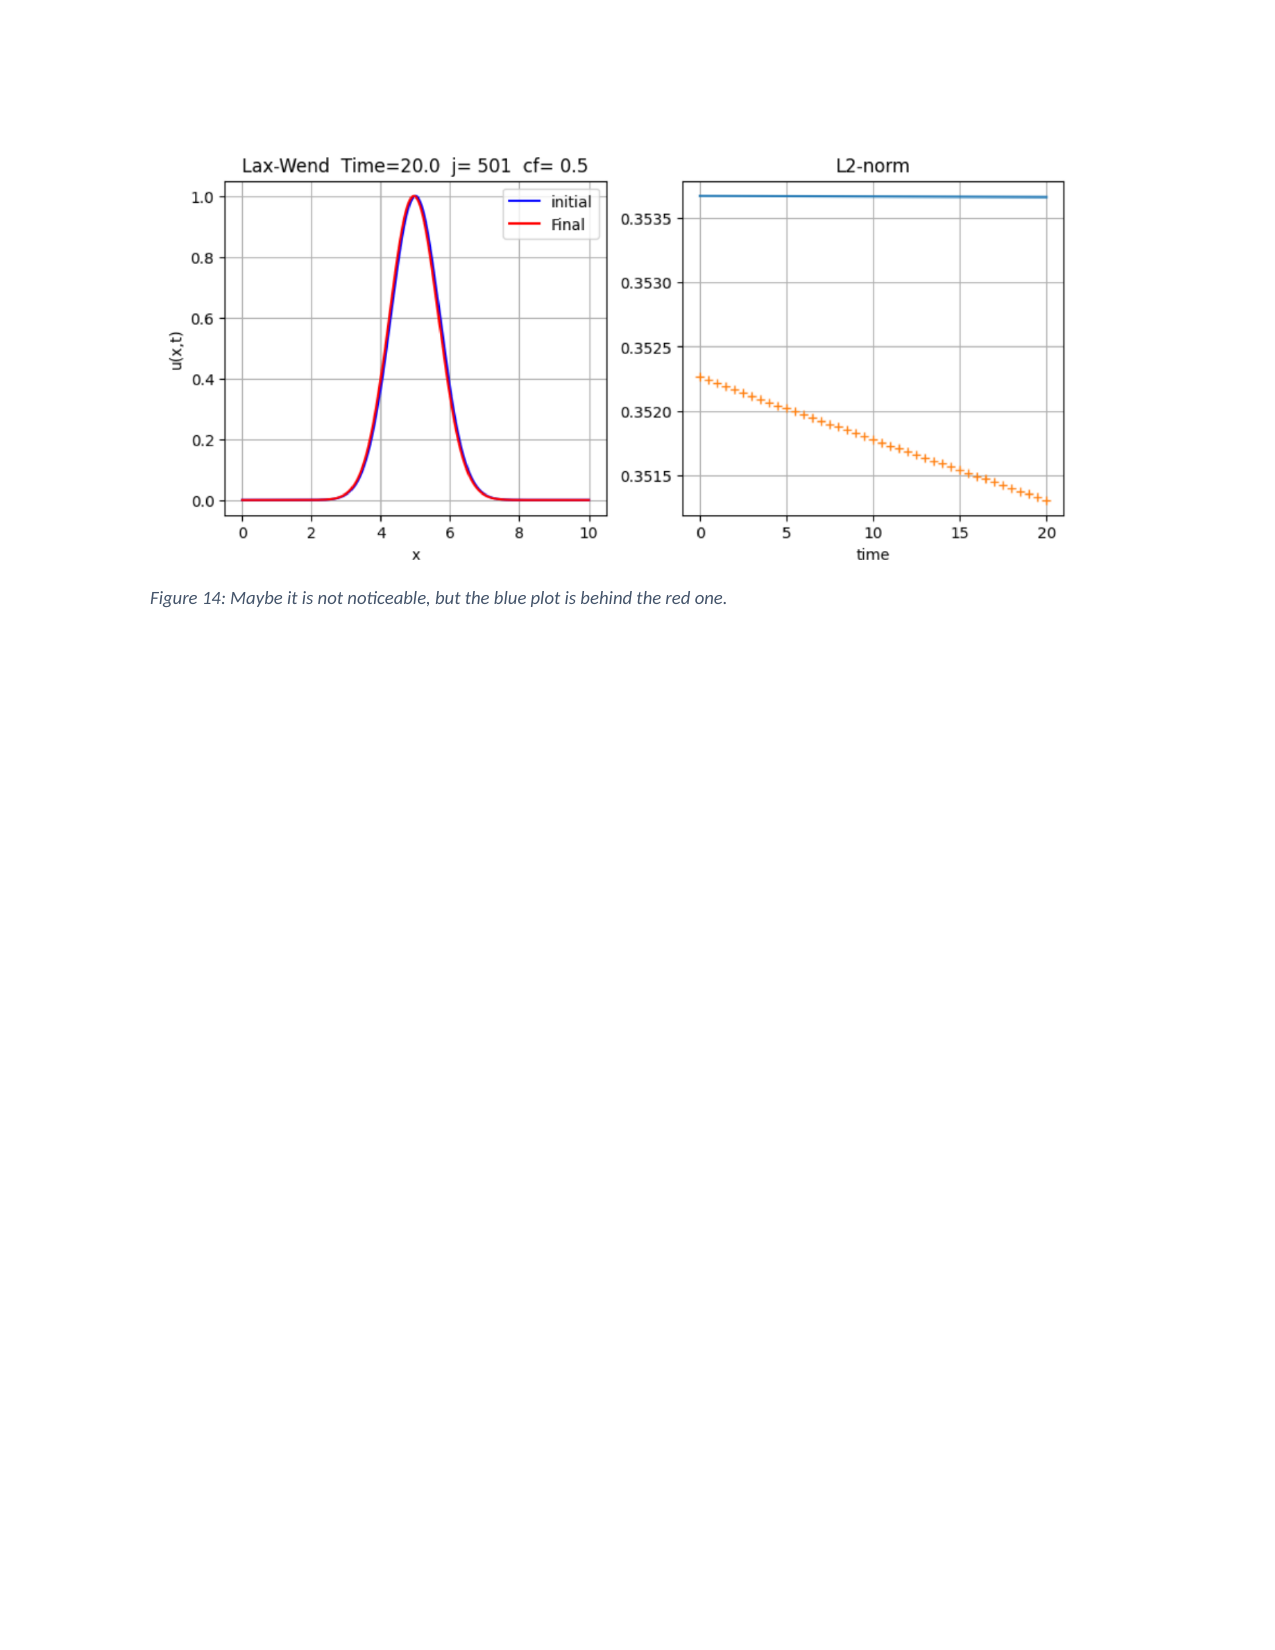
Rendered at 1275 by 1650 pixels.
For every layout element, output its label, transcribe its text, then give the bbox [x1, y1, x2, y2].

picture [150, 150, 1101, 568]
